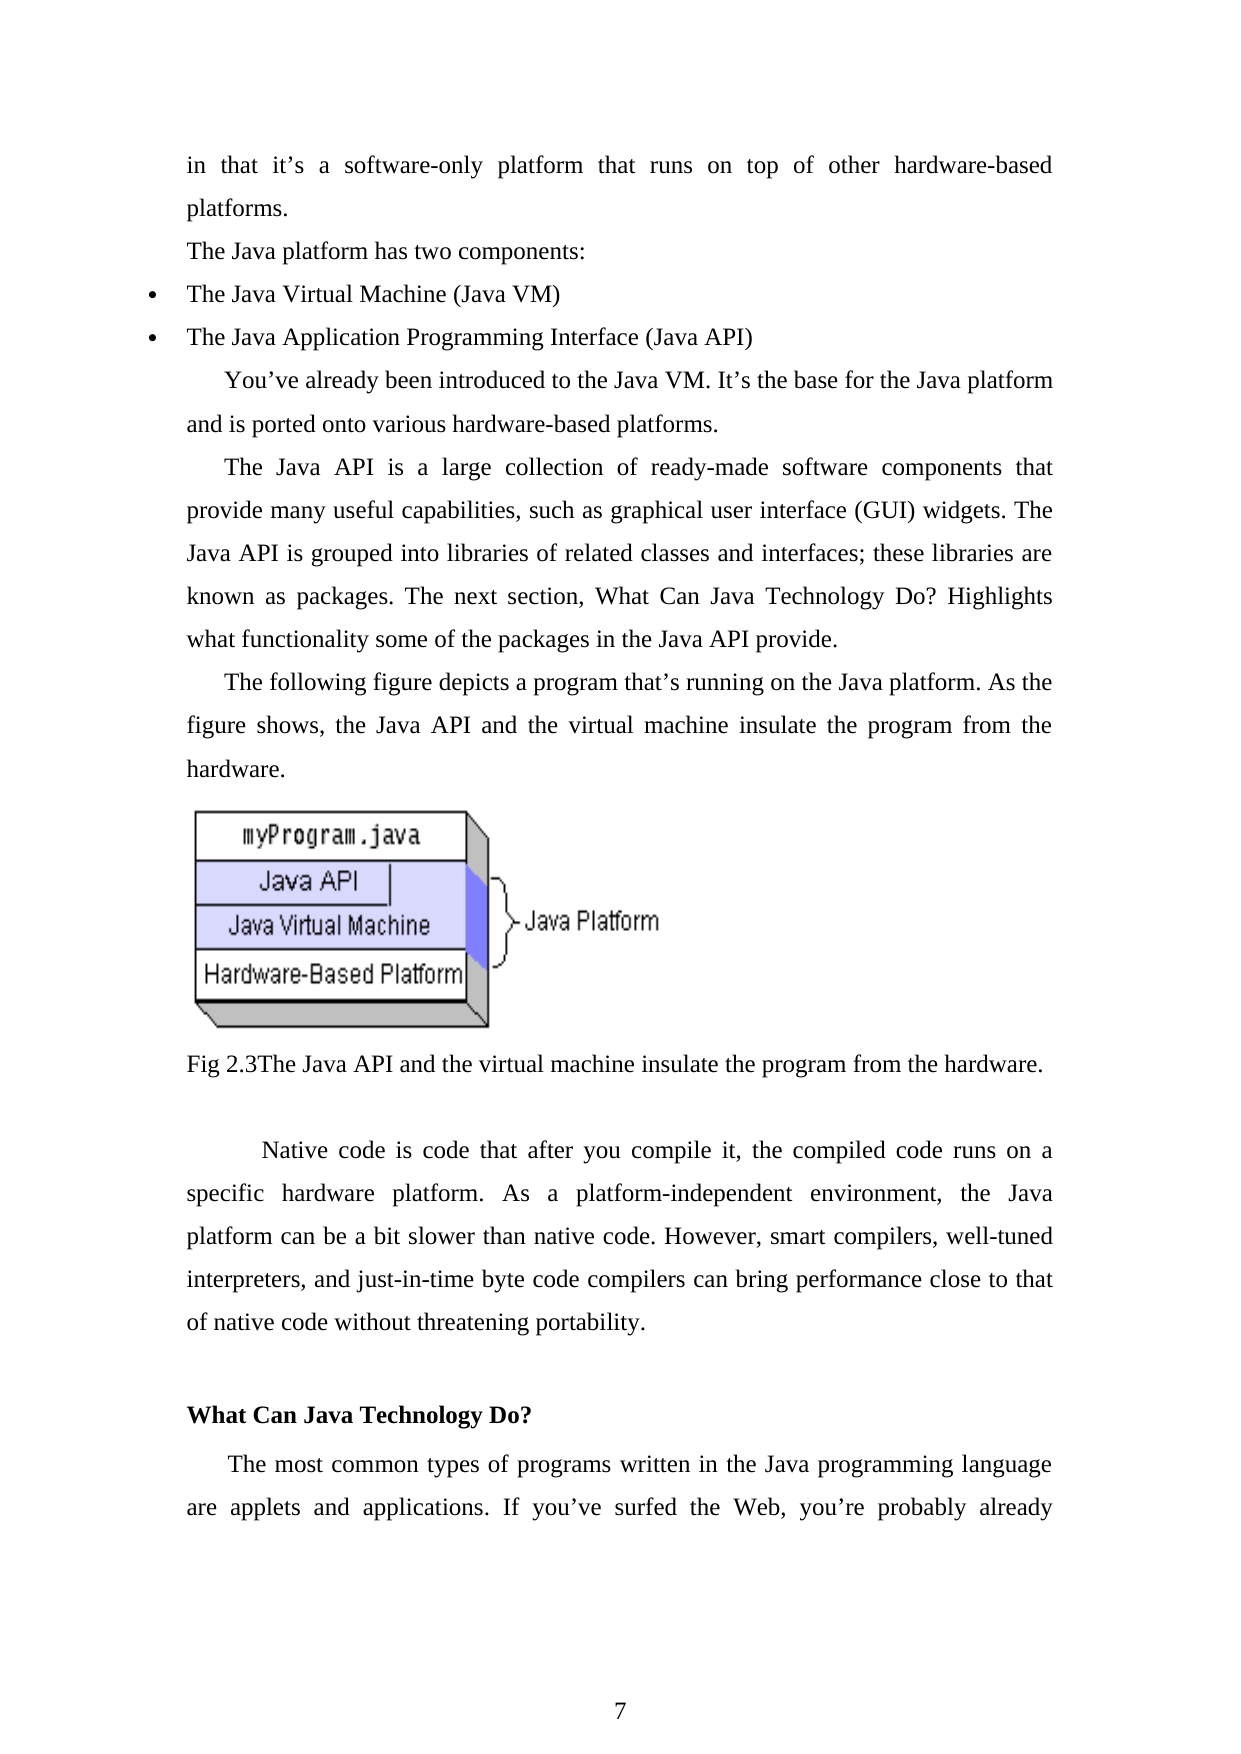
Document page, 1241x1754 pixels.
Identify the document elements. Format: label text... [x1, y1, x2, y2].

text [186, 1449, 1054, 1521]
text The Java platform has two components: [186, 236, 1054, 265]
text Fig 2.3The Java API and the virtual machine insulate the program from the hardware. [186, 1049, 1054, 1077]
subtitle What Can Java Technology Do? [186, 1400, 1054, 1429]
list The Java Application Programming Interface (Java API) [149, 322, 1054, 351]
text You’ve already been introduced to the Java VM. It’s the base for the Java platform and is ported onto various hardware-based platforms. [186, 366, 1054, 437]
list The Java Virtual Machine (Java VM) [149, 279, 1054, 308]
text The Java API is a large collection of ready-made software components that provide many useful capabilities, such as graphical user interface (GUI) widgets. The Java API is grouped into libraries of related classes and interfaces; these libraries are known as packages. The next section, What Can Java Technology Do? Highlights what functionality some of the packages in the Java API provide. [186, 452, 1054, 653]
text The following figure depicts a program that’s running on the Java platform. As the figure shows, the Java API and the virtual machine insulate the program from the hardware. [186, 667, 1054, 782]
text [186, 150, 1054, 222]
picture [186, 796, 673, 1035]
text Native code is code that after you compile it, the compiled code runs on a specific hardware platform. As a platform-independent environment, the Java platform can be a bit slower than native code. However, smart compilers, well-tuned interpreters, and just-in-time byte code compilers can bring performance close to that of native code without threatening portability. [186, 1135, 1054, 1336]
